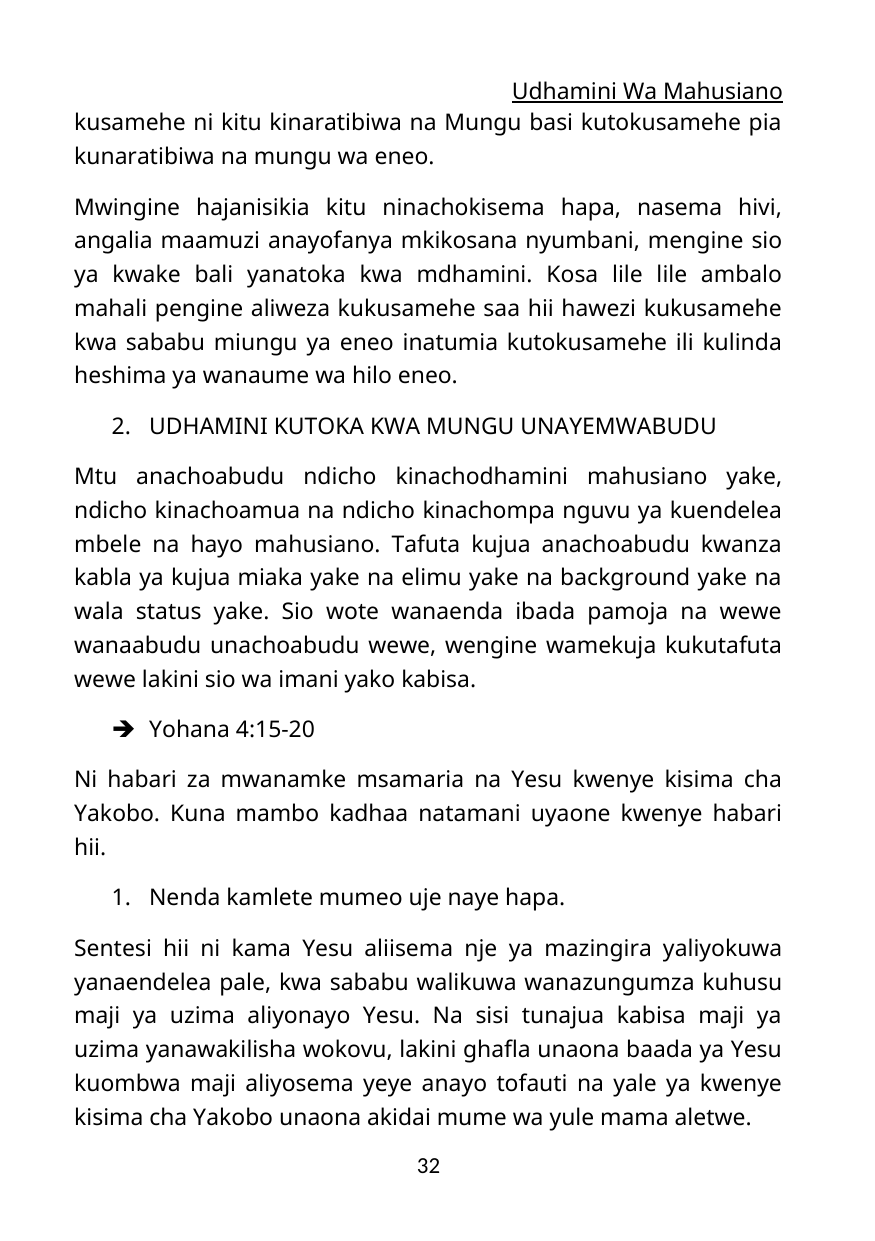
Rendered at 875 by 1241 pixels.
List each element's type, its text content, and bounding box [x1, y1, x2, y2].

text Mwingine hajanisikia kitu ninachokisema hapa, nasema hivi, angalia maamuzi anayofanya mkikosana nyumbani, mengine sio ya kwake bali yanatoka kwa mdhamini. Kosa lile lile ambalo mahali pengine aliweza kukusamehe saa hii hawezi kukusamehe kwa sababu miungu ya eneo inatumia kutokusamehe ili kulinda heshima ya wanaume wa hilo eneo. [74, 190, 783, 390]
text Ni habari za mwanamke msamaria na Yesu kwenye kisima cha Yakobo. Kuna mambo kadhaa natamani uyaone kwenye habari hii. [74, 763, 783, 862]
list Yohana 4:15-20 [111, 713, 783, 744]
list UDHAMINI KUTOKA KWA MUNGU UNAYEMWABUDU [111, 409, 783, 441]
text Mtu anachoabudu ndicho kinachodhamini mahusiano yake, ndicho kinachoamua na ndicho kinachompa nguvu ya kuendelea mbele na hayo mahusiano. Tafuta kujua anachoabudu kwanza kabla ya kujua miaka yake na elimu yake na background yake na wala status yake. Sio wote wanaenda ibada pamoja na wewe wanaabudu unachoabudu wewe, wengine wamekuja kukutafuta wewe lakini sio wa imani yako kabisa. [74, 460, 783, 694]
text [74, 106, 783, 171]
text Sentesi hii ni kama Yesu aliisema nje ya mazingira yaliyokuwa yanaendelea pale, kwa sababu walikuwa wanazungumza kuhusu maji ya uzima aliyonayo Yesu. Na sisi tunajua kabisa maji ya uzima yanawakilisha wokovu, lakini ghafla unaona baada ya Yesu kuombwa maji aliyosema yeye anayo tofauti na yale ya kwenye kisima cha Yakobo unaona akidai mume wa yule mama aletwe. [74, 932, 783, 1132]
list Nenda kamlete mumeo uje naye hapa. [111, 881, 783, 912]
